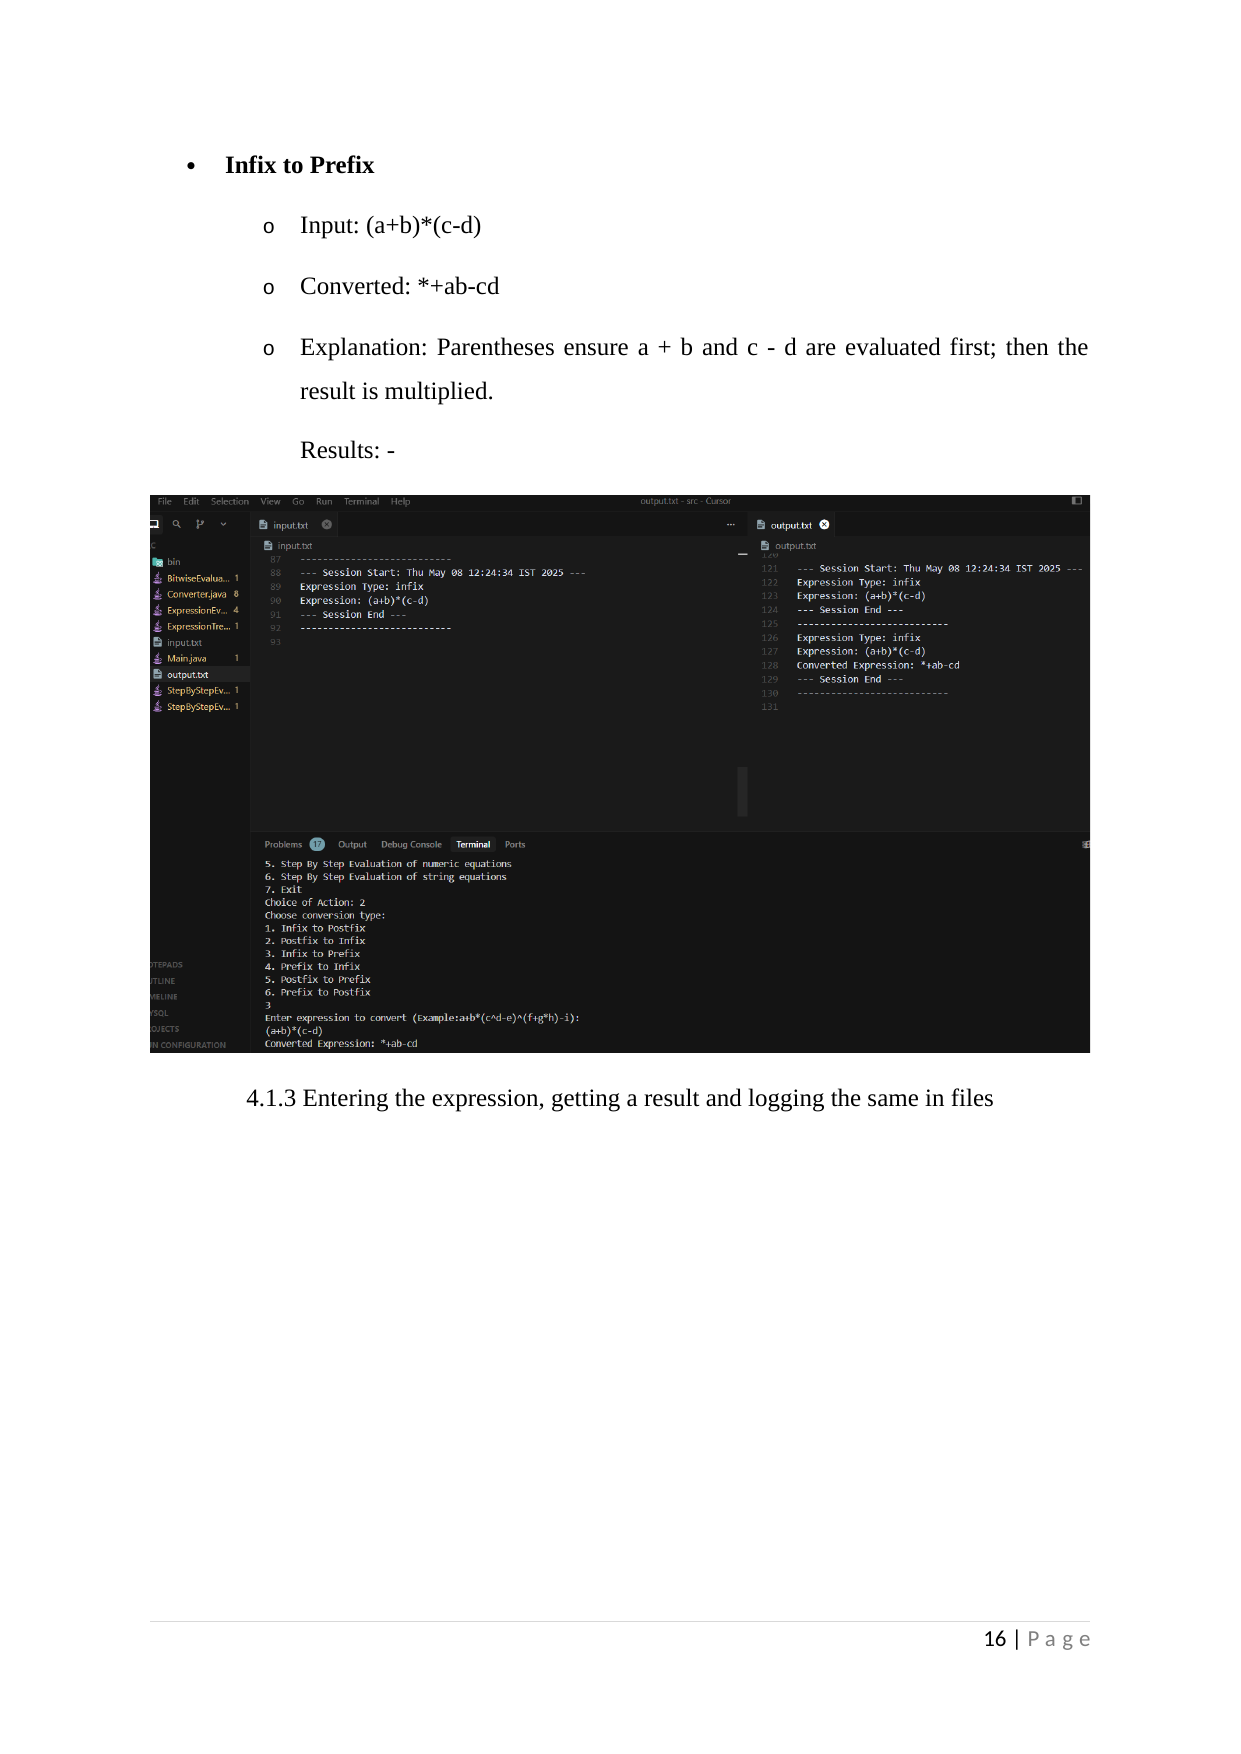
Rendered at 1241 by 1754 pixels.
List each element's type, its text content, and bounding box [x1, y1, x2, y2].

list Explanation: Parentheses ensure a + b and c - d are evaluated first; then the result is multiplied. [262, 332, 1090, 404]
text Results: - [300, 436, 1090, 464]
picture [150, 495, 1091, 1053]
text 4.1.3 Entering the expression, getting a result and logging the same in files [150, 1083, 1090, 1112]
list Input: (a+b)*(c-d) [262, 210, 1090, 239]
list Converted: *+ab-cd [262, 271, 1090, 300]
list Infix to Prefix [187, 150, 1090, 179]
